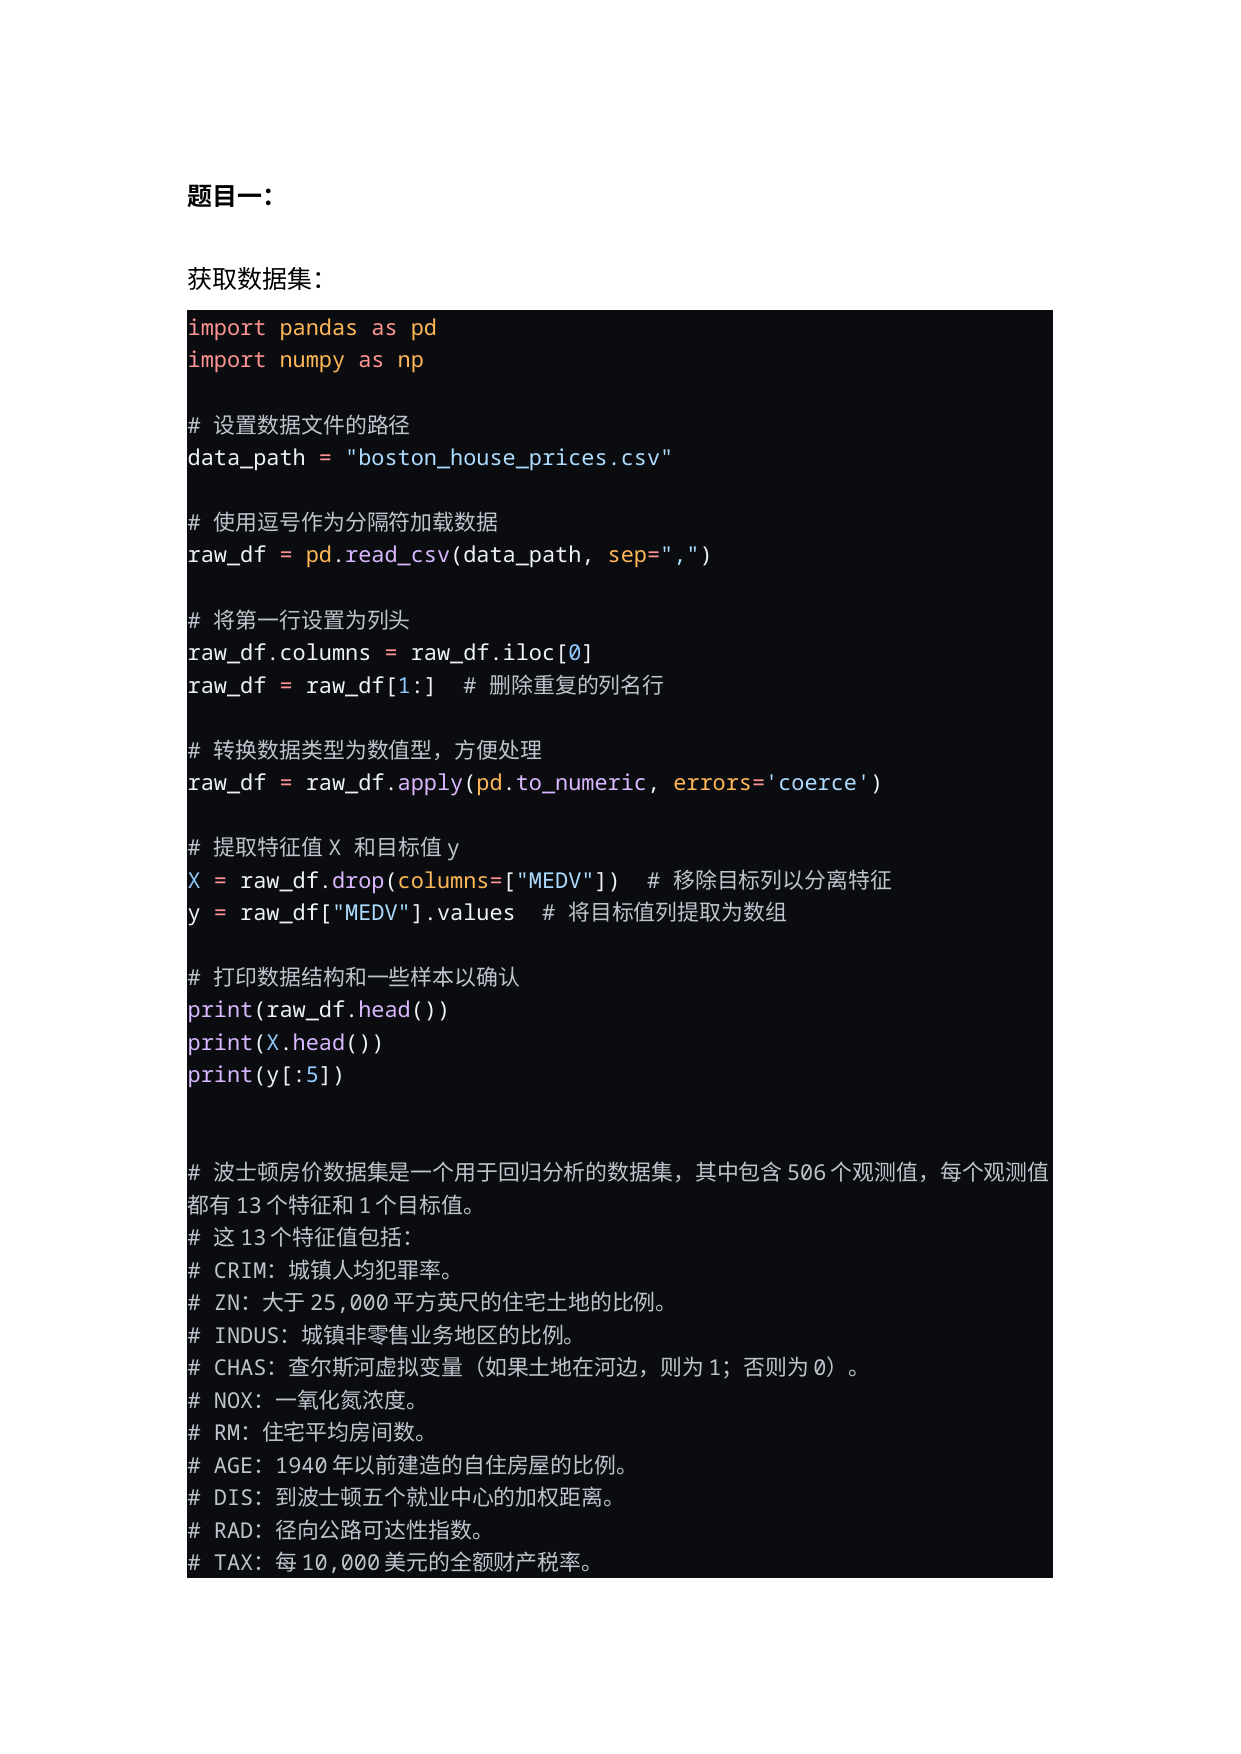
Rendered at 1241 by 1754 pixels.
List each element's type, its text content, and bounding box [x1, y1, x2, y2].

text # NOX：一氧化氮浓度。 [187, 1383, 1053, 1415]
text 题目一： [187, 162, 1053, 227]
text # INDUS：城镇非零售业务地区的比例。 [187, 1318, 1053, 1350]
text # 设置数据文件的路径 [187, 408, 1053, 440]
text print(y[:5]) [187, 1058, 1053, 1155]
text # 这13个特征值包括： [187, 1220, 1053, 1253]
text # 提取特征值 X 和目标值 y [187, 830, 1053, 863]
text # 打印数据结构和一些样本以确认 [187, 960, 1053, 993]
text # 波士顿房价数据集是一个用于回归分析的数据集，其中包含506个观测值，每个观测值都有13个特征和1个目标值。 [187, 1155, 1053, 1220]
text print(X.head()) [187, 1025, 1053, 1058]
text # 使用逗号作为分隔符加载数据 [187, 505, 1053, 538]
text # CRIM：城镇人均犯罪率。 [187, 1253, 1053, 1285]
text # RM：住宅平均房间数。 [187, 1415, 1053, 1448]
text import pandas as pd [187, 310, 1053, 343]
text # CHAS：查尔斯河虚拟变量（如果土地在河边，则为1；否则为0）。 [187, 1350, 1053, 1383]
text # AGE：1940年以前建造的自住房屋的比例。 [187, 1448, 1053, 1480]
text # 将第一行设置为列头 [187, 603, 1053, 635]
text y = raw_df["MEDV"].values # 将目标值列提取为数组 [187, 895, 1053, 928]
text raw_df = pd.read_csv(data_path, sep=",") [187, 538, 1053, 570]
text import numpy as np [187, 343, 1053, 375]
text X = raw_df.drop(columns=["MEDV"]) # 移除目标列以分离特征 [187, 863, 1053, 895]
text raw_df = raw_df[1:] # 删除重复的列名行 [187, 668, 1053, 700]
text 获取数据集： [187, 245, 1053, 310]
text print(raw_df.head()) [187, 993, 1053, 1025]
text # RAD：径向公路可达性指数。 [187, 1513, 1053, 1545]
text # DIS：到波士顿五个就业中心的加权距离。 [187, 1480, 1053, 1513]
text data_path = "boston_house_prices.csv" [187, 440, 1053, 473]
text # TAX：每10,000美元的全额财产税率。 [187, 1545, 1053, 1578]
text # 转换数据类型为数值型，方便处理 [187, 733, 1053, 765]
text raw_df.columns = raw_df.iloc[0] [187, 635, 1053, 668]
text # ZN：大于25,000平方英尺的住宅土地的比例。 [187, 1285, 1053, 1318]
text raw_df = raw_df.apply(pd.to_numeric, errors='coerce') [187, 765, 1053, 798]
